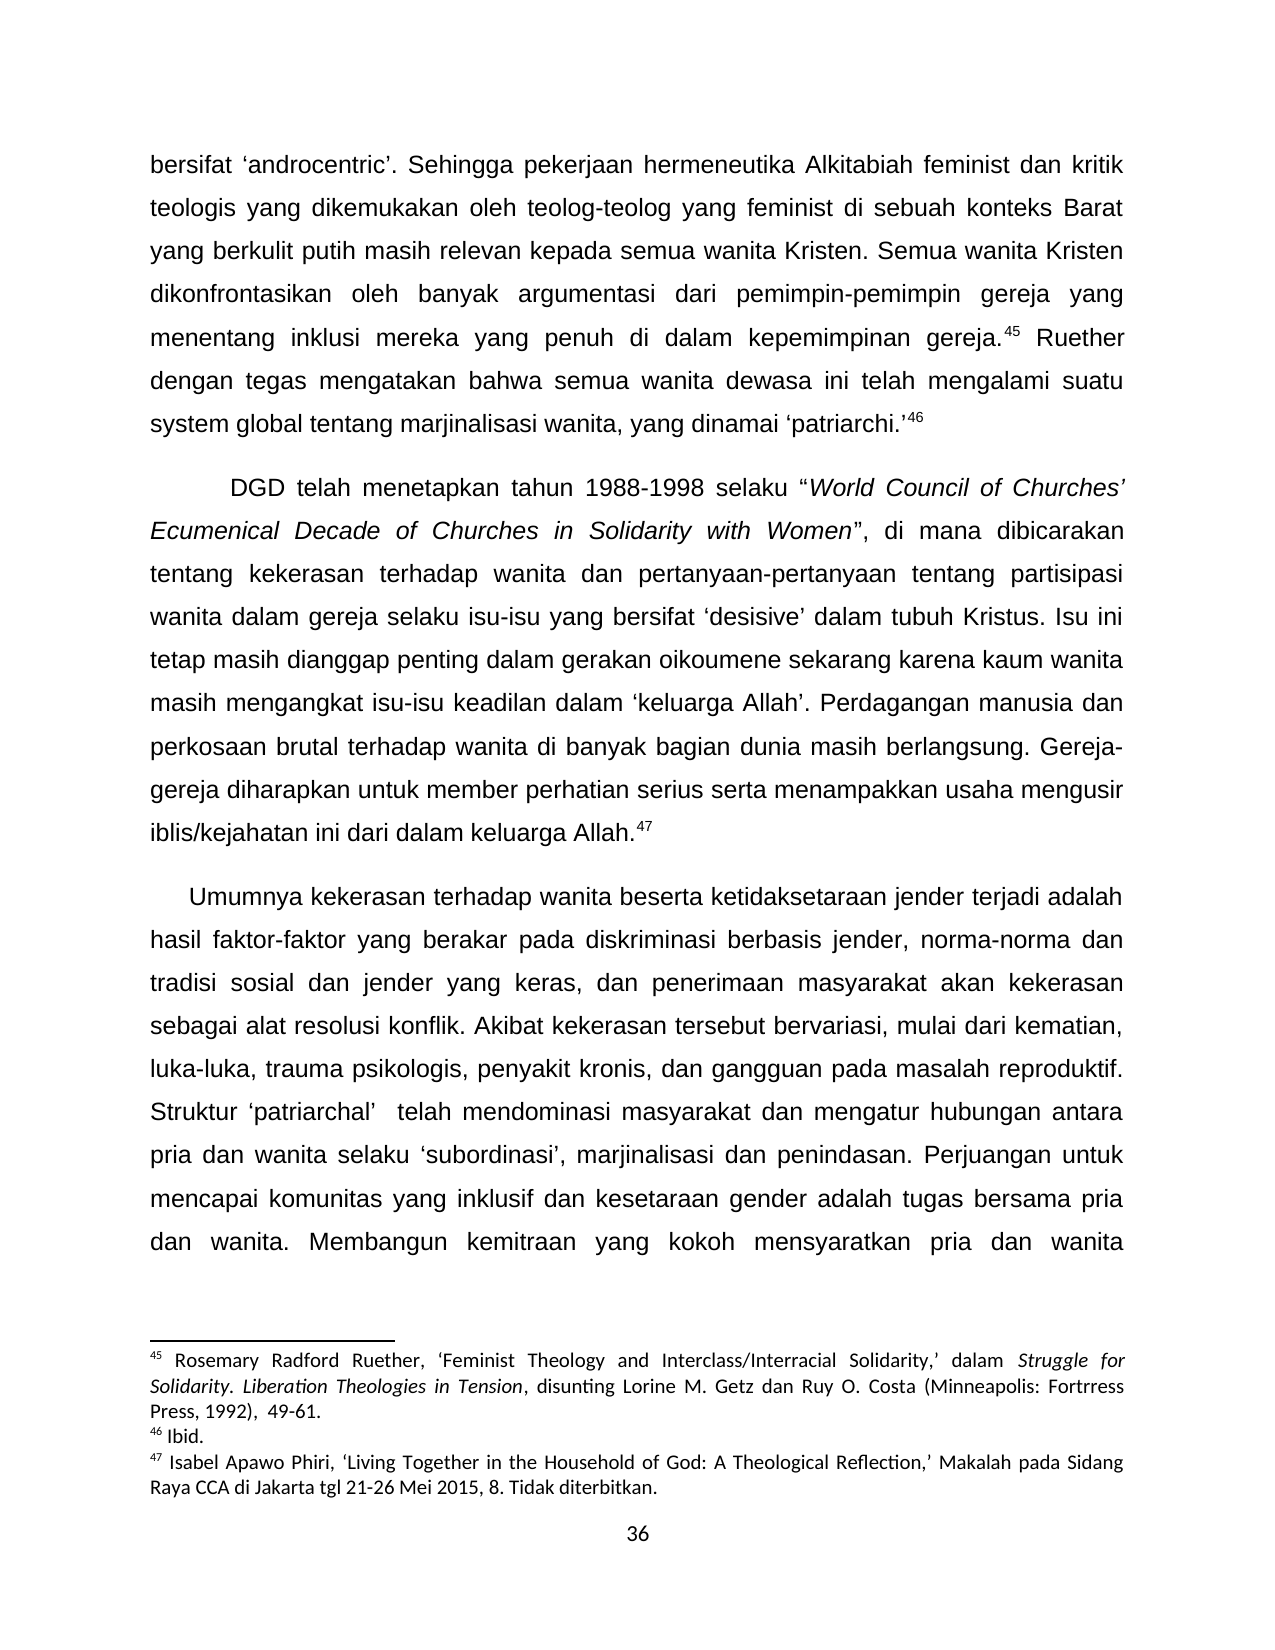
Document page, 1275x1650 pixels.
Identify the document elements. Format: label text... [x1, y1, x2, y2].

text DGD telah menetapkan tahun 1988-1998 selaku “World Council of Churches’ Ecumenical Decade of Churches in Solidarity with Women”, di mana dibicarakan tentang kekerasan terhadap wanita dan pertanyaan-pertanyaan tentang partisipasi wanita dalam gereja selaku isu-isu yang bersifat ‘desisive’ dalam tubuh Kristus. Isu ini tetap masih dianggap penting dalam gerakan oikoumene sekarang karena kaum wanita masih mengangkat isu-isu keadilan dalam ‘keluarga Allah’. Perdagangan manusia dan perkosaan brutal terhadap wanita di banyak bagian dunia masih berlangsung. Gereja-gereja diharapkan untuk member perhatian serius serta menampakkan usaha mengusir iblis/kejahatan ini dari dalam keluarga Allah. [150, 473, 1125, 846]
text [150, 150, 1125, 437]
